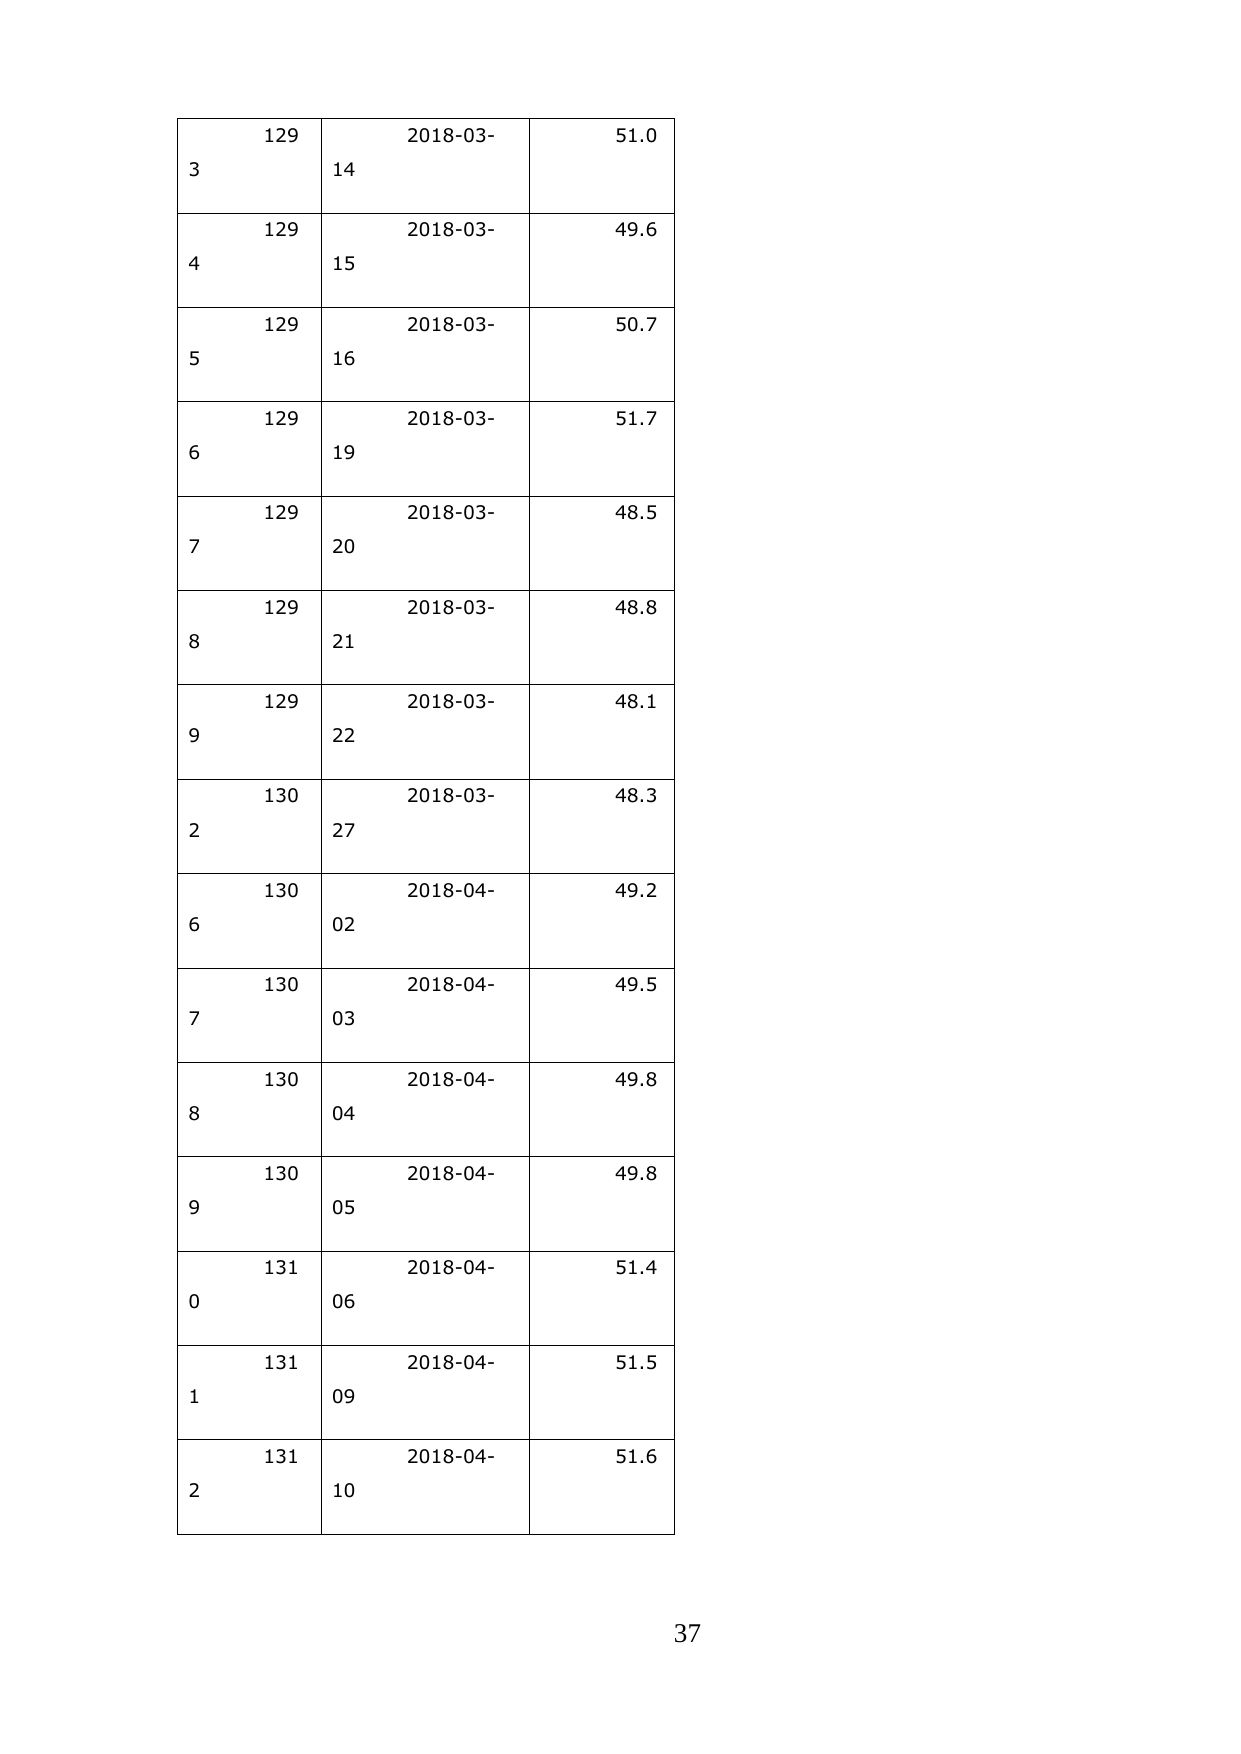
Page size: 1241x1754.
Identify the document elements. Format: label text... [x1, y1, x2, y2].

table_cell 1312 [178, 1440, 321, 1534]
table_cell 1299 [178, 685, 321, 779]
table_cell 1295 [178, 308, 321, 401]
table_cell 48.5 [530, 497, 674, 590]
table_cell 1296 [178, 402, 321, 496]
table_cell 2018-03-27 [322, 780, 529, 873]
table_cell 1308 [178, 1063, 321, 1156]
table_cell 51.0 [530, 119, 674, 212]
table_cell 49.5 [530, 969, 674, 1062]
table_cell 48.1 [530, 685, 674, 779]
table_cell 2018-04-03 [322, 969, 529, 1062]
table_cell 49.6 [530, 214, 674, 307]
table_cell 2018-03-19 [322, 402, 529, 496]
table_cell 2018-03-15 [322, 214, 529, 307]
table_cell 51.7 [530, 402, 674, 496]
table_cell 2018-04-06 [322, 1252, 529, 1345]
table_cell 1309 [178, 1157, 321, 1251]
table_cell 2018-03-21 [322, 591, 529, 684]
table_cell 49.8 [530, 1157, 674, 1251]
table_cell 2018-04-05 [322, 1157, 529, 1251]
table_cell 2018-04-02 [322, 874, 529, 967]
table_cell 49.8 [530, 1063, 674, 1156]
table_cell 2018-04-04 [322, 1063, 529, 1156]
table_cell 2018-03-16 [322, 308, 529, 401]
table_cell 1298 [178, 591, 321, 684]
table_cell 2018-04-09 [322, 1346, 529, 1439]
table_cell 2018-03-20 [322, 497, 529, 590]
table_cell 51.4 [530, 1252, 674, 1345]
table_cell 1311 [178, 1346, 321, 1439]
table_cell 50.7 [530, 308, 674, 401]
table_cell 1293 [178, 119, 321, 212]
table_cell 1297 [178, 497, 321, 590]
table_cell 48.8 [530, 591, 674, 684]
table_cell 51.6 [530, 1440, 674, 1534]
table_cell 2018-03-14 [322, 119, 529, 212]
table_cell 49.2 [530, 874, 674, 967]
table_cell 1302 [178, 780, 321, 873]
table_cell 51.5 [530, 1346, 674, 1439]
table_cell 1310 [178, 1252, 321, 1345]
table_cell 1294 [178, 214, 321, 307]
table_cell 48.3 [530, 780, 674, 873]
table_cell 2018-03-22 [322, 685, 529, 779]
table_cell 1306 [178, 874, 321, 967]
table_cell 2018-04-10 [322, 1440, 529, 1534]
table_cell 1307 [178, 969, 321, 1062]
